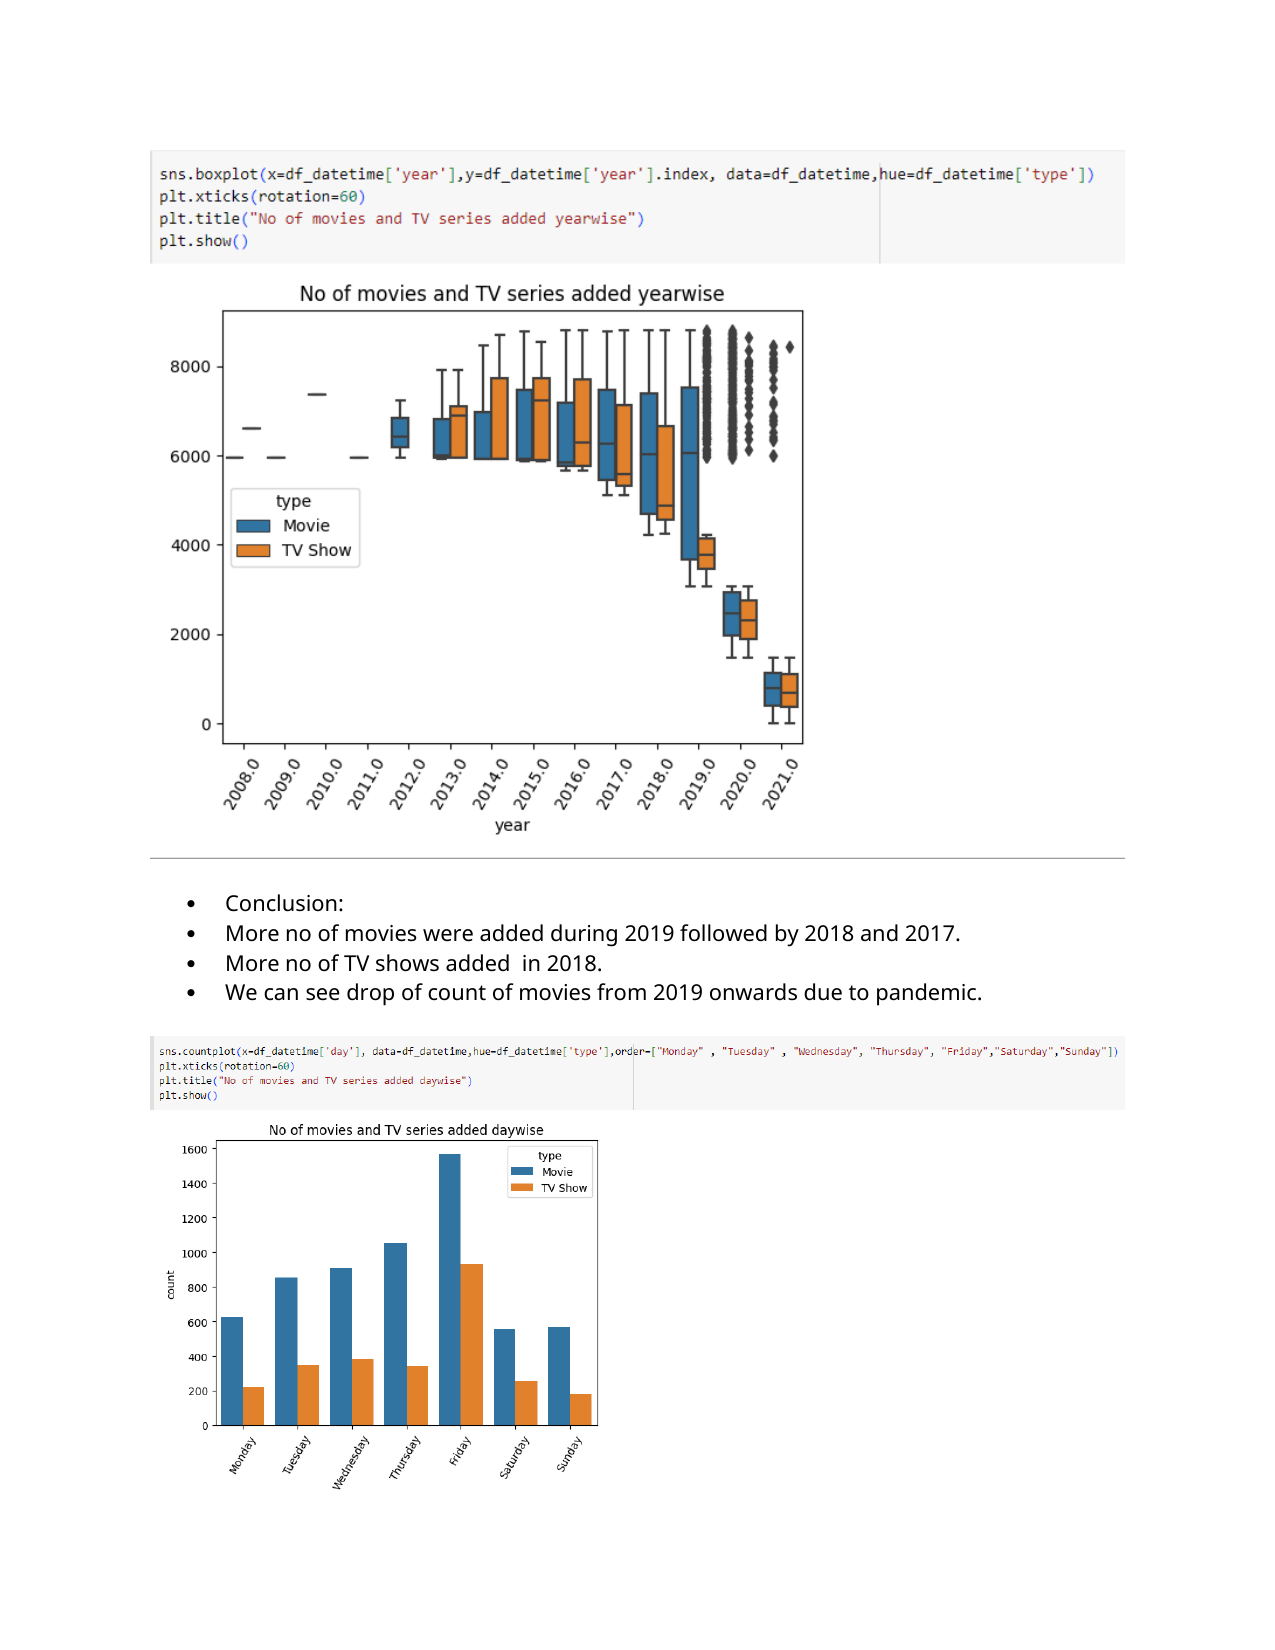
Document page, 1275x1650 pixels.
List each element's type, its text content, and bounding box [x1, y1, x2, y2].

picture [150, 150, 1125, 859]
list More no of movies were added during 2019 followed by 2018 and 2017. [187, 918, 1125, 947]
list We can see drop of count of movies from 2019 onwards due to pandemic. [187, 977, 1125, 1007]
picture [150, 1036, 1125, 1495]
list More no of TV shows added in 2018. [187, 947, 1125, 977]
list Conclusion: [187, 888, 1125, 918]
